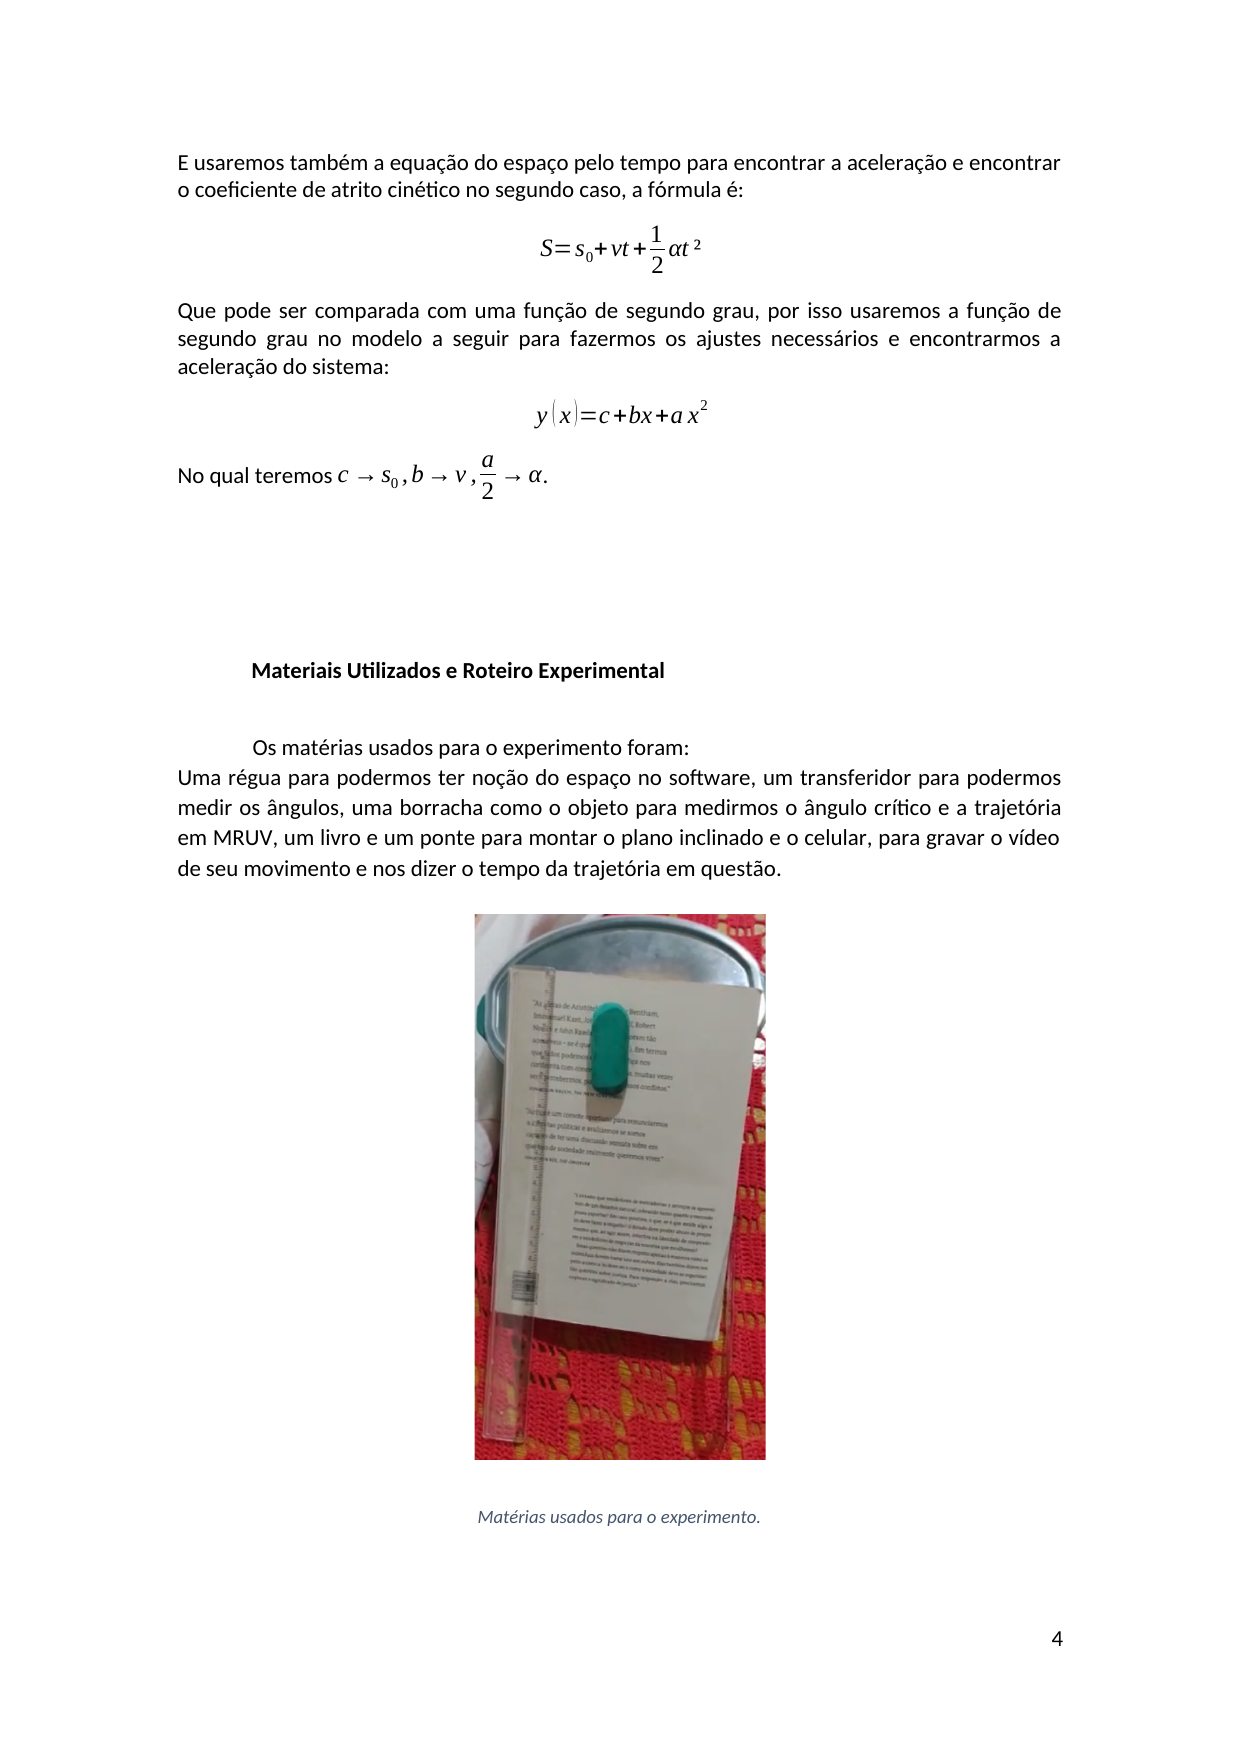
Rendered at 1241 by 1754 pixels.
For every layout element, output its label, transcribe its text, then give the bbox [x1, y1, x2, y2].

text Materiais Utilizados e Roteiro Experimental [177, 656, 1063, 684]
picture [474, 914, 766, 1460]
text Que pode ser comparada com uma função de segundo grau, por isso usaremos a função de segundo grau no modelo a seguir para fazermos os ajustes necessários e encontrarmos a aceleração do sistema: [177, 296, 1063, 380]
text Uma régua para podermos ter noção do espaço no software, um transferidor para podermos medir os ângulos, uma borracha como o objeto para medirmos o ângulo crítico e a trajetória em MRUV, um livro e um ponte para montar o plano inclinado e o celular, para gravar o vídeo de seu movimento e nos dizer o tempo da trajetória em questão. [177, 763, 1063, 882]
text E usaremos também a equação do espaço pelo tempo para encontrar a aceleração e encontrar o coeficiente de atrito cinético no segundo caso, a fórmula é: [177, 148, 1063, 204]
text No qual teremos . [177, 446, 1063, 505]
list Os matérias usados para o experimento foram: [252, 733, 1063, 761]
text Matérias usados para o experimento. [177, 1506, 1063, 1528]
